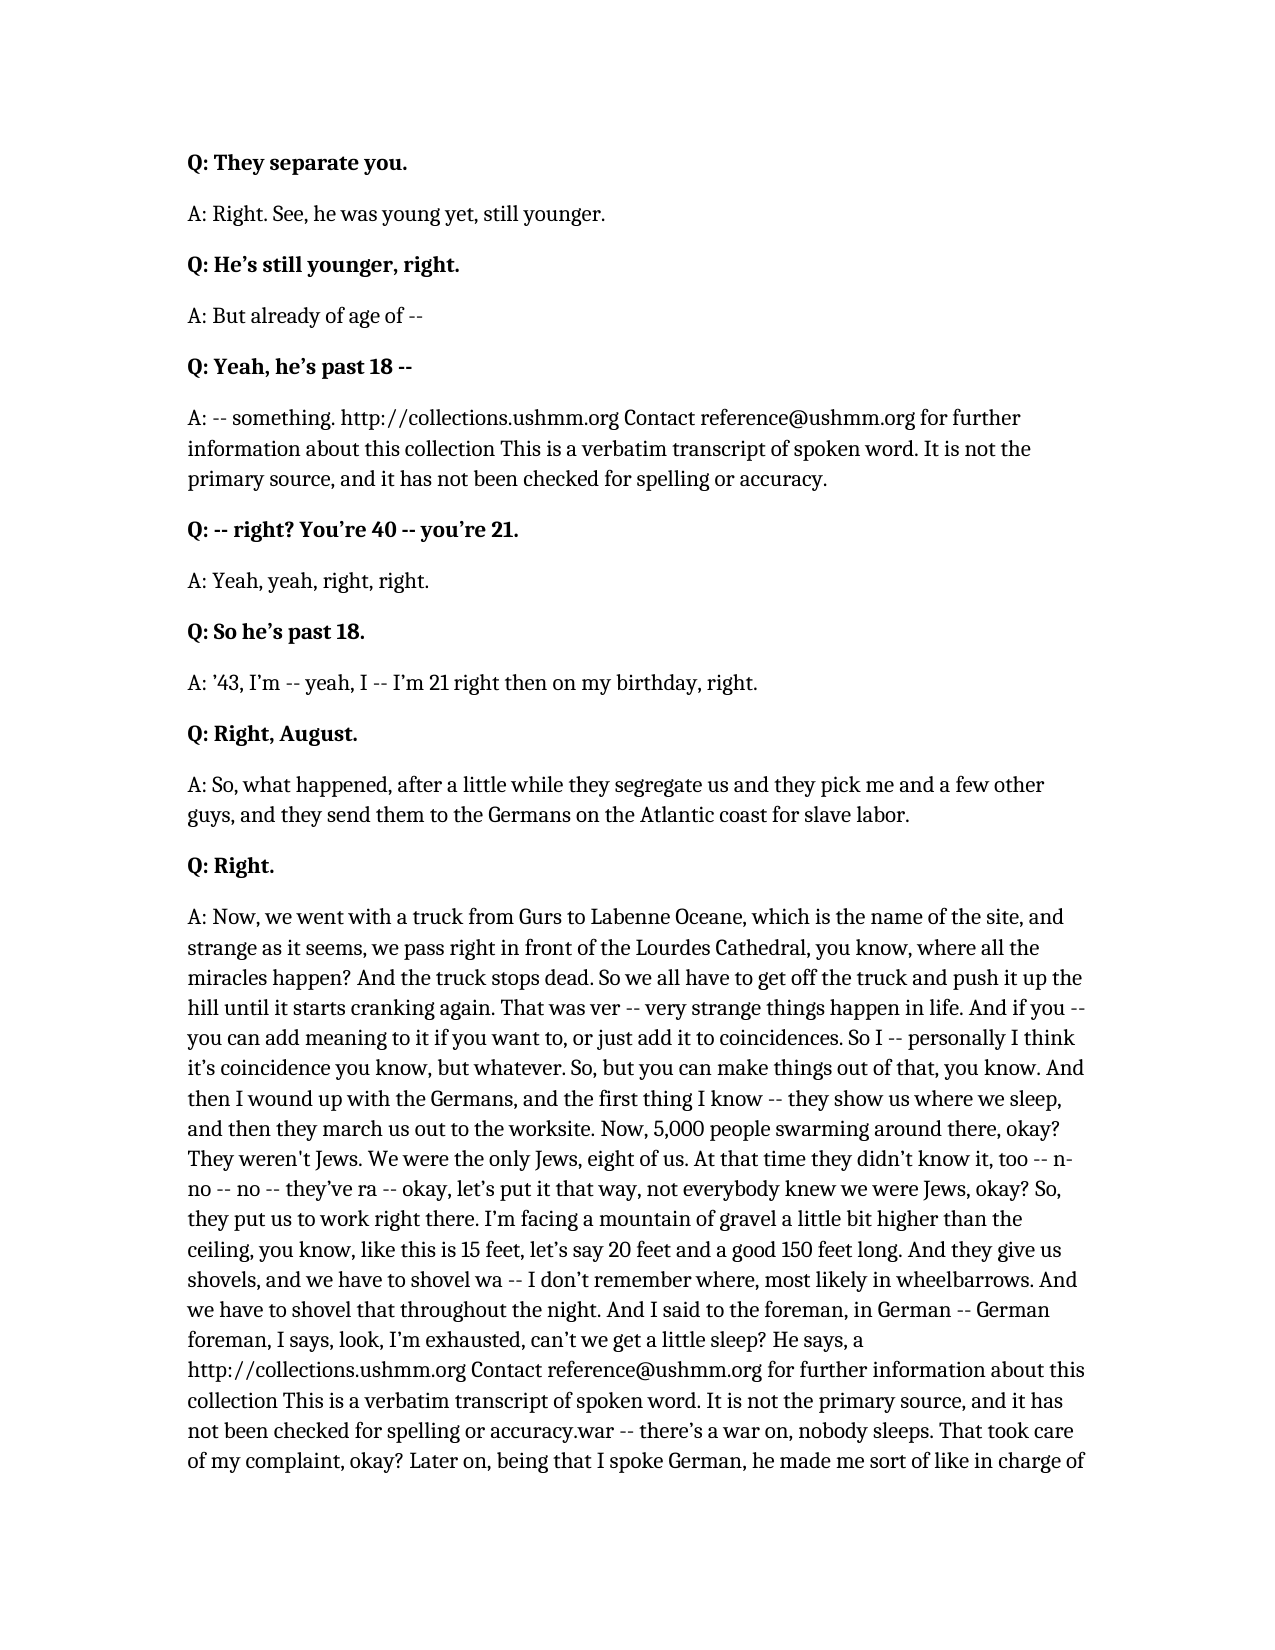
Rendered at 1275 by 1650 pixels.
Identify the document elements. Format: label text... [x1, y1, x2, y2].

text Q: Yeah, he’s past 18 -- [187, 354, 1087, 381]
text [187, 904, 1087, 1474]
text A: But already of age of -- [187, 303, 1087, 329]
text A: Right. See, he was young yet, still younger. [187, 201, 1087, 227]
text A: ’43, I’m -- yeah, I -- I’m 21 right then on my birthday, right. [187, 670, 1087, 696]
text A: Yeah, yeah, right, right. [187, 568, 1087, 594]
text A: -- something. http://collections.ushmm.org Contact reference@ushmm.org for further information about this collection This is a verbatim transcript of spoken word. It is not the primary source, and it has not been checked for spelling or accuracy. [187, 405, 1087, 492]
text Q: So he’s past 18. [187, 619, 1087, 645]
text Q: -- right? You’re 40 -- you’re 21. [187, 517, 1087, 543]
text A: So, what happened, after a little while they segregate us and they pick me and a few other guys, and they send them to the Germans on the Atlantic coast for slave labor. [187, 772, 1087, 828]
text Q: Right, August. [187, 721, 1087, 747]
text Q: They separate you. [187, 150, 1087, 176]
text Q: He’s still younger, right. [187, 252, 1087, 278]
text Q: Right. [187, 853, 1087, 879]
